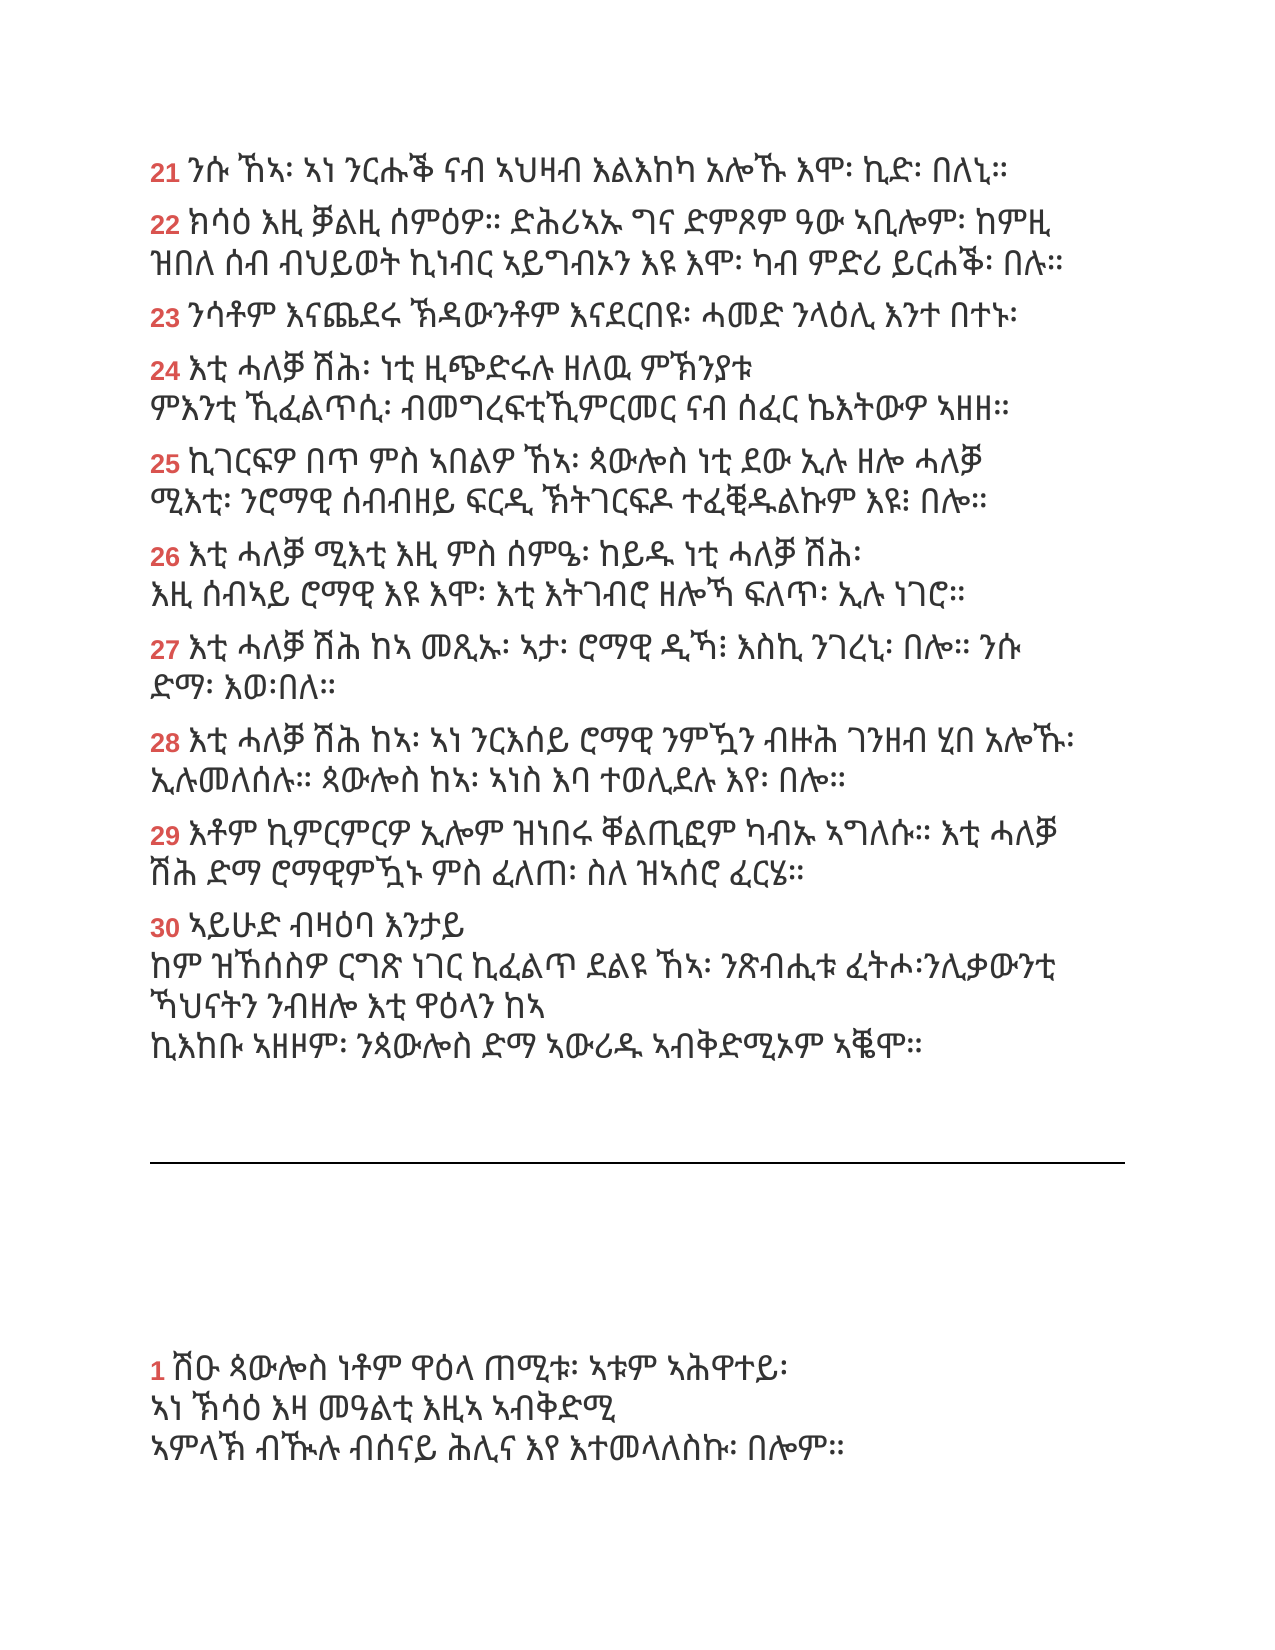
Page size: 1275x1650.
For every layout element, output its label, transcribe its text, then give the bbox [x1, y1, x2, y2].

text 30 ኣይሁድ ብዛዕባ እንታይ ከም ዝኸሰስዎ ርግጽ ነገር ኪፈልጥ ደልዩ ኸኣ፡ ንጽብሒቱ ፈትሖ፡ንሊቃውንቲ ኻህናትን ንብዘሎ እቲ ዋዕላን ከኣ ኪእከቡ ኣዘዞም፡ ንጳውሎስ ድማ ኣውሪዱ ኣብቅድሚኦም ኣቘሞ። [150, 906, 1125, 1067]
text 21 ንሱ ኸኣ፡ ኣነ ንርሑቕ ናብ ኣህዛብ እልእከካ አሎኹ እሞ፡ ኪድ፡ በለኒ። [150, 150, 1125, 190]
text 27 እቲ ሓለቓ ሽሕ ከኣ መጺኡ፡ ኣታ፡ ሮማዊ ዲኻ፧ እስኪ ንገረኒ፡ በሎ። ንሱ ድማ፡ እወ፡በለ። [150, 627, 1125, 707]
text 29 እቶም ኪምርምርዎ ኢሎም ዝነበሩ ቐልጢፎም ካብኡ ኣግለሱ። እቲ ሓለቓ ሽሕ ድማ ሮማዊምዃኑ ምስ ፈለጠ፡ ስለ ዝኣሰሮ ፈርሄ። [150, 813, 1125, 893]
text 22 ክሳዕ እዚ ቓልዚ ሰምዕዎ። ድሕሪኣኡ ግና ድምጾም ዓው ኣቢሎም፡ ከምዚ ዝበለ ሰብ ብህይወት ኪነብር ኣይግብኦን እዩ እሞ፡ ካብ ምድሪ ይርሐቕ፡ በሉ። [150, 203, 1125, 283]
text 26 እቲ ሓለቓ ሚእቲ እዚ ምስ ሰምዔ፡ ከይዱ ነቲ ሓለቓ ሽሕ፡ እዚ ሰብኣይ ሮማዊ እዩ እሞ፡ እቲ እትገብሮ ዘሎኻ ፍለጥ፡ ኢሉ ነገሮ። [150, 534, 1125, 614]
text 23 ንሳቶም እናጨደሩ ኽዳውንቶም እናደርበዩ፡ ሓመድ ንላዕሊ እንተ በተኑ፡ [150, 296, 1125, 336]
text 24 እቲ ሓለቓ ሽሕ፡ ነቲ ዚጭድሩሉ ዘለዉ ምኽንያቱ ምእንቲ ኺፈልጥሲ፡ ብመግረፍቲኺምርመር ናብ ሰፈር ኬእትውዎ ኣዘዘ። [150, 348, 1125, 429]
text 1 ሽዑ ጳውሎስ ነቶም ዋዕላ ጠሚቱ፡ ኣቱም ኣሕዋተይ፡ ኣነ ኽሳዕ እዛ መዓልቲ እዚኣ ኣብቅድሚ ኣምላኽ ብዂሉ ብሰናይ ሕሊና እየ እተመላለስኩ፡ በሎም። [150, 1348, 1125, 1468]
text 25 ኪገርፍዎ በጥ ምስ ኣበልዎ ኸኣ፡ ጳውሎስ ነቲ ደው ኢሉ ዘሎ ሓለቓ ሚእቲ፡ ንሮማዊ ሰብብዘይ ፍርዲ ኽትገርፍዶ ተፈቒዱልኩም እዩ፧ በሎ። [150, 441, 1125, 522]
text 28 እቲ ሓለቓ ሽሕ ከኣ፡ ኣነ ንርእሰይ ሮማዊ ንምዃን ብዙሕ ገንዘብ ሂበ አሎኹ፡ ኢሉመለሰሉ። ጳውሎስ ከኣ፡ ኣነስ እባ ተወሊደሉ እየ፡ በሎ። [150, 720, 1125, 800]
